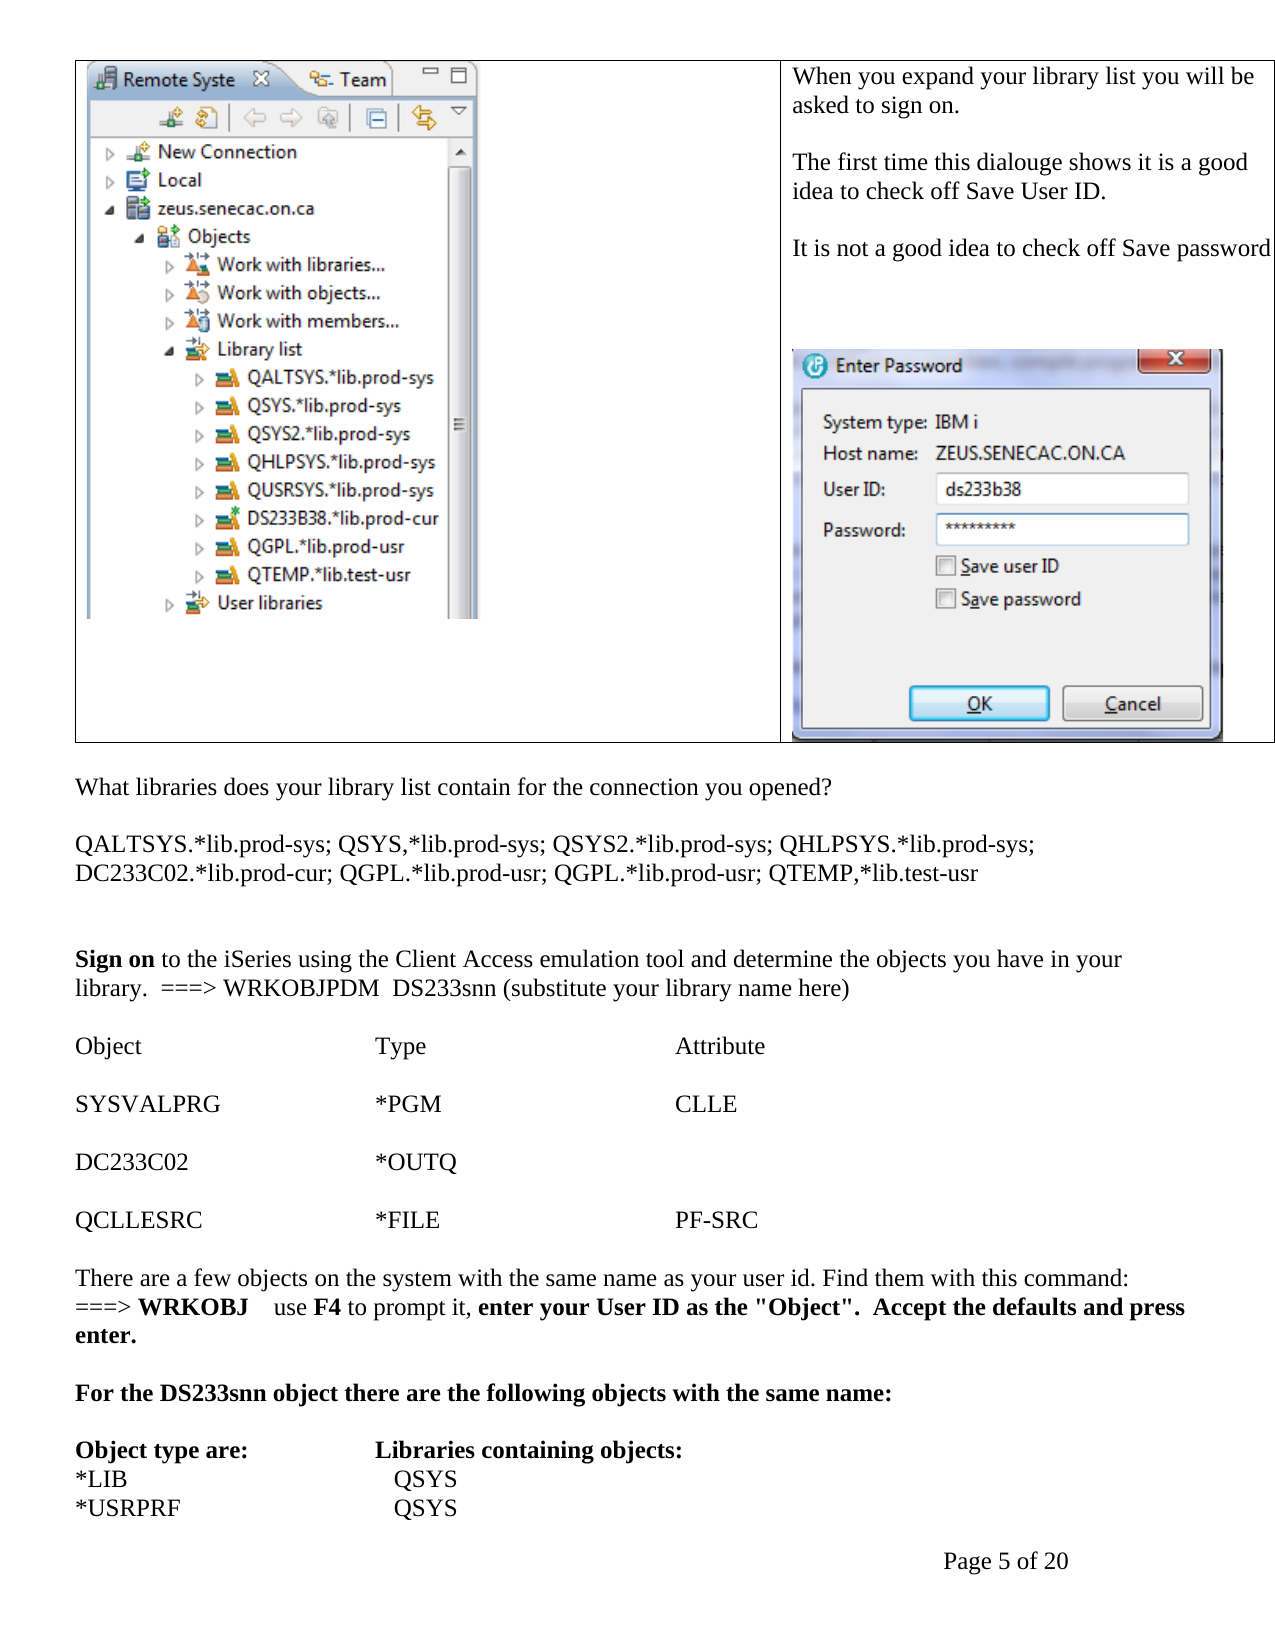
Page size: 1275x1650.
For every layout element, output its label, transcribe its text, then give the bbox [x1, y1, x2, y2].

text QALTSYS.*lib.prod-sys; QSYS,*lib.prod-sys; QSYS2.*lib.prod-sys; QHLPSYS.*lib.prod-sys; DC233C02.*lib.prod-cur; QGPL.*lib.prod-usr; QGPL.*lib.prod-usr; QTEMP,*lib.test-usr [75, 829, 1200, 887]
text What libraries does your library list contain for the connection you opened? [75, 772, 1200, 800]
text Object type are: Libraries containing objects: [75, 1435, 1200, 1464]
text DC233C02 *OUTQ [75, 1147, 1200, 1176]
text There are a few objects on the system with the same name as your user id. Find them with this command: ===> WRKOBJ use F4 to prompt it, enter your User ID as the "Object". Accept the defaults and press enter. [75, 1263, 1200, 1349]
text *LIB QSYS [75, 1464, 1200, 1493]
text QCLLESRC *FILE PF-SRC [75, 1205, 1200, 1234]
text Sign on to the iSeries using the Client Access emulation tool and determine the objects you have in your library. ===> WRKOBJPDM DS233snn (substitute your library name here) [75, 944, 1200, 1002]
picture [792, 349, 1224, 742]
text *USRPRF QSYS [75, 1493, 1200, 1522]
text Object Type Attribute [75, 1031, 1200, 1060]
text For the DS233snn object there are the following objects with the same name: [75, 1378, 1200, 1407]
table_header [76, 61, 780, 742]
text SYSVALPRG *PGM CLLE [75, 1089, 1200, 1118]
table_header When you expand your library list you will be asked to sign on. The first time this dialouge shows it is a good idea to check off Save User ID. It is not a good idea to check off Save password [781, 61, 1274, 742]
picture [86, 61, 481, 619]
